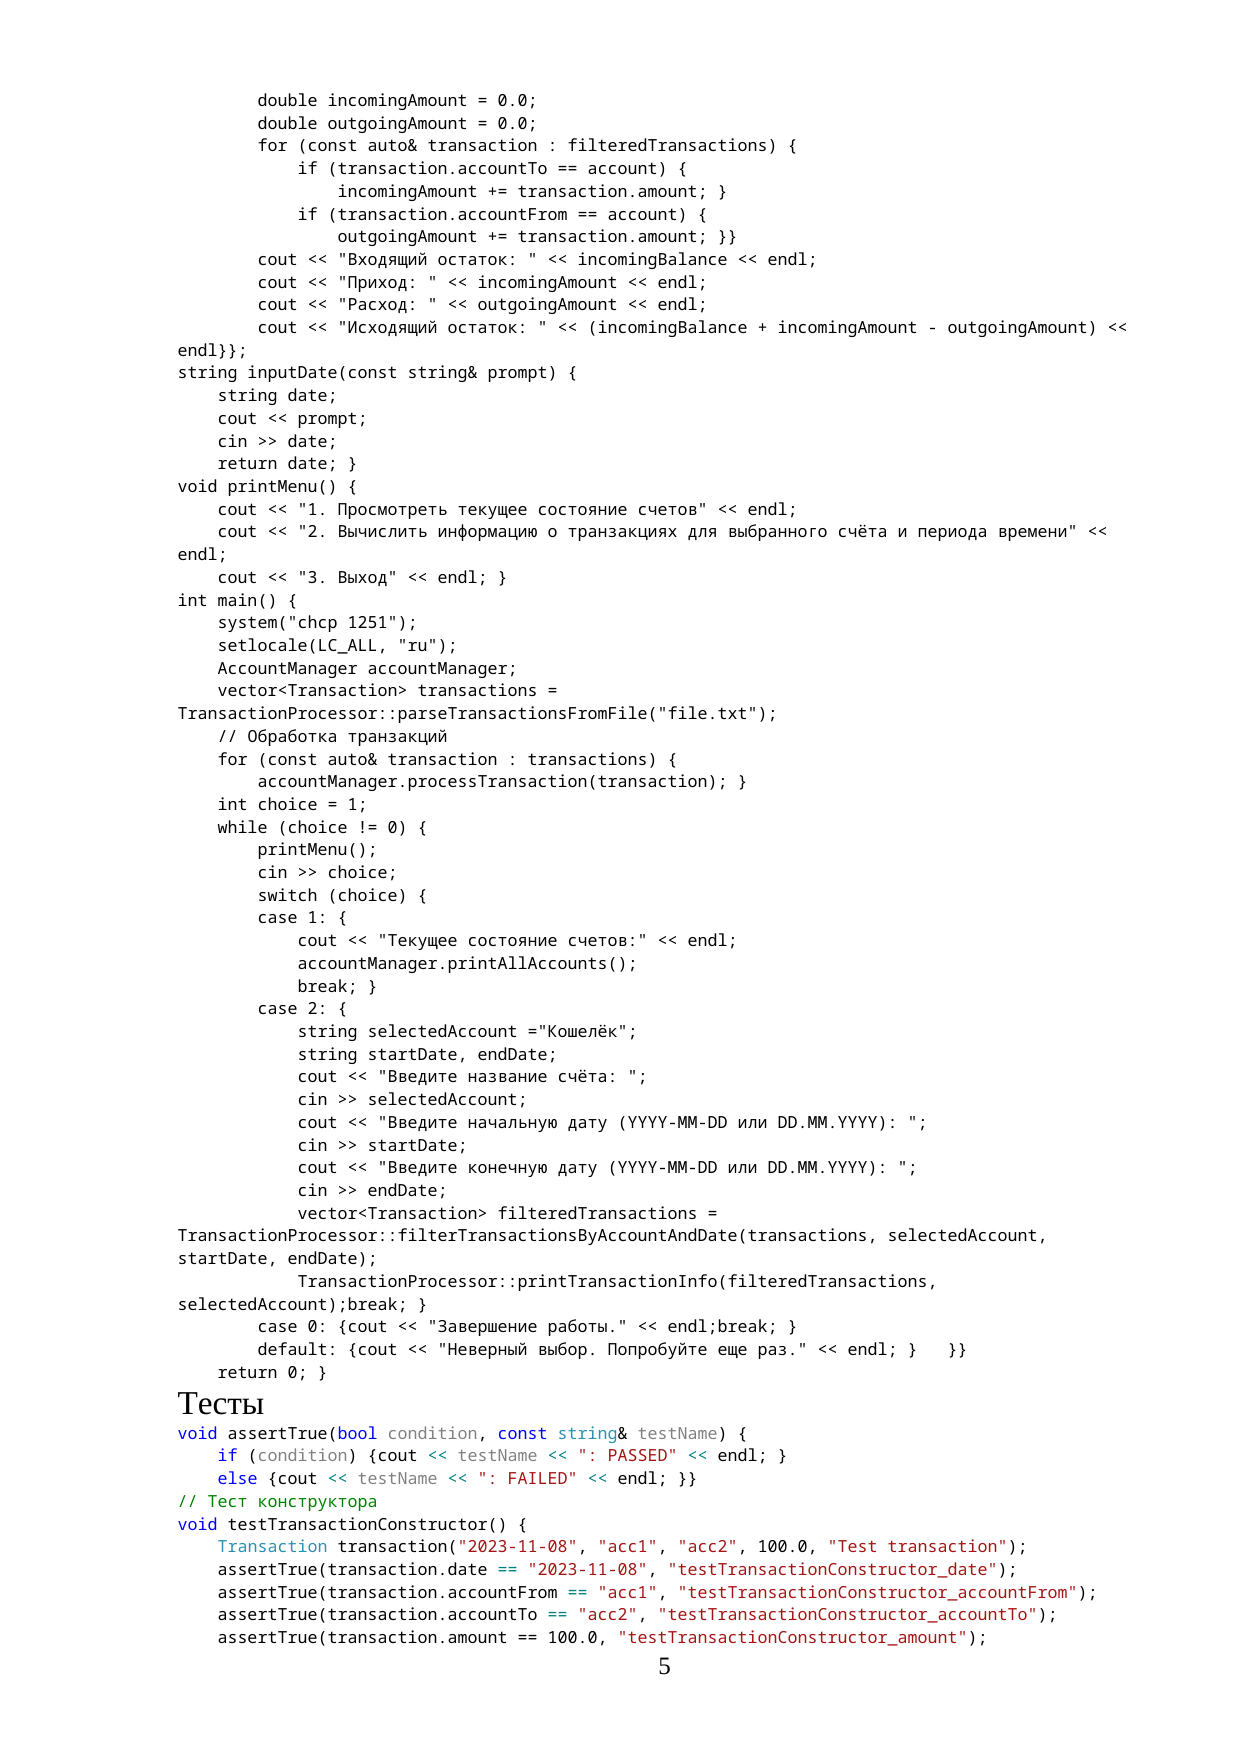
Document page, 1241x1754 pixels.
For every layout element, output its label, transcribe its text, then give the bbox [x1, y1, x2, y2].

text // Тест конструктора [177, 1489, 1152, 1512]
text cin >> startDate; [177, 1133, 1152, 1156]
text int choice = 1; [177, 793, 1152, 815]
text cout << "Текущее состояние счетов:" << endl; [177, 929, 1152, 952]
text incomingAmount += transaction.amount; } [177, 179, 1152, 202]
text vector<Transaction> filteredTransactions = TransactionProcessor::filterTransactionsByAccountAndDate(transactions, selectedAccount, startDate, endDate); [177, 1201, 1152, 1269]
text TransactionProcessor::printTransactionInfo(filteredTransactions, selectedAccount);break; } [177, 1269, 1152, 1315]
text case 1: { [177, 906, 1152, 929]
text double outgoingAmount = 0.0; [177, 111, 1152, 134]
text setlocale(LC_ALL, "ru"); [177, 634, 1152, 656]
text system("chcp 1251"); [177, 611, 1152, 634]
text if (transaction.accountFrom == account) { [177, 202, 1152, 225]
text return 0; } [177, 1360, 1152, 1383]
text int main() { [177, 588, 1152, 611]
text if (condition) {cout << testName << ": PASSED" << endl; } [177, 1444, 1152, 1467]
text case 0: {cout << "Завершение работы." << endl;break; } [177, 1315, 1152, 1338]
text outgoingAmount += transaction.amount; }} [177, 225, 1152, 248]
text cout << "Исходящий остаток: " << (incomingBalance + incomingAmount - outgoingAmount) << endl}}; [177, 316, 1152, 361]
text cout << "Введите начальную дату (YYYY-MM-DD или DD.MM.YYYY): "; [177, 1111, 1152, 1133]
text printMenu(); [177, 838, 1152, 861]
text while (choice != 0) { [177, 815, 1152, 838]
text case 2: { [177, 997, 1152, 1020]
text accountManager.processTransaction(transaction); } [177, 770, 1152, 793]
text cout << "Входящий остаток: " << incomingBalance << endl; [177, 248, 1152, 270]
text cout << "2. Вычислить информацию о транзакциях для выбранного счёта и периода времени" << endl; [177, 520, 1152, 566]
text void printMenu() { [177, 475, 1152, 497]
text // Обработка транзакций [177, 724, 1152, 747]
text assertTrue(transaction.accountTo == "acc2", "testTransactionConstructor_accountTo"); [177, 1603, 1152, 1626]
text cin >> date; [177, 429, 1152, 452]
text if (transaction.accountTo == account) { [177, 157, 1152, 179]
text cout << "1. Просмотреть текущее состояние счетов" << endl; [177, 497, 1152, 520]
text for (const auto& transaction : transactions) { [177, 747, 1152, 770]
text cin >> choice; [177, 861, 1152, 883]
text break; } [177, 974, 1152, 997]
text double incomingAmount = 0.0; [177, 89, 1152, 111]
text string startDate, endDate; [177, 1042, 1152, 1065]
text default: {cout << "Неверный выбор. Попробуйте еще раз." << endl; } }} [177, 1338, 1152, 1360]
text void assertTrue(bool condition, const string& testName) { [177, 1421, 1152, 1444]
text cout << prompt; [177, 407, 1152, 429]
text Transaction transaction("2023-11-08", "acc1", "acc2", 100.0, "Test transaction"); [177, 1535, 1152, 1558]
text assertTrue(transaction.date == "2023-11-08", "testTransactionConstructor_date"); [177, 1558, 1152, 1580]
text cout << "3. Выход" << endl; } [177, 566, 1152, 588]
text else {cout << testName << ": FAILED" << endl; }} [177, 1467, 1152, 1489]
text Тесты [177, 1383, 1152, 1421]
text accountManager.printAllAccounts(); [177, 952, 1152, 974]
text cin >> selectedAccount; [177, 1088, 1152, 1111]
text switch (choice) { [177, 883, 1152, 906]
text cout << "Расход: " << outgoingAmount << endl; [177, 293, 1152, 316]
text AccountManager accountManager; [177, 656, 1152, 679]
text return date; } [177, 452, 1152, 475]
text for (const auto& transaction : filteredTransactions) { [177, 134, 1152, 157]
text void testTransactionConstructor() { [177, 1512, 1152, 1535]
text string selectedAccount ="Кошелёк"; [177, 1020, 1152, 1042]
text cout << "Приход: " << incomingAmount << endl; [177, 270, 1152, 293]
text cin >> endDate; [177, 1179, 1152, 1201]
text assertTrue(transaction.amount == 100.0, "testTransactionConstructor_amount"); [177, 1626, 1152, 1648]
text cout << "Введите название счёта: "; [177, 1065, 1152, 1088]
text assertTrue(transaction.accountFrom == "acc1", "testTransactionConstructor_accountFrom"); [177, 1580, 1152, 1603]
text string inputDate(const string& prompt) { [177, 361, 1152, 384]
text vector<Transaction> transactions = TransactionProcessor::parseTransactionsFromFile("file.txt"); [177, 679, 1152, 724]
text string date; [177, 384, 1152, 407]
text cout << "Введите конечную дату (YYYY-MM-DD или DD.MM.YYYY): "; [177, 1156, 1152, 1179]
